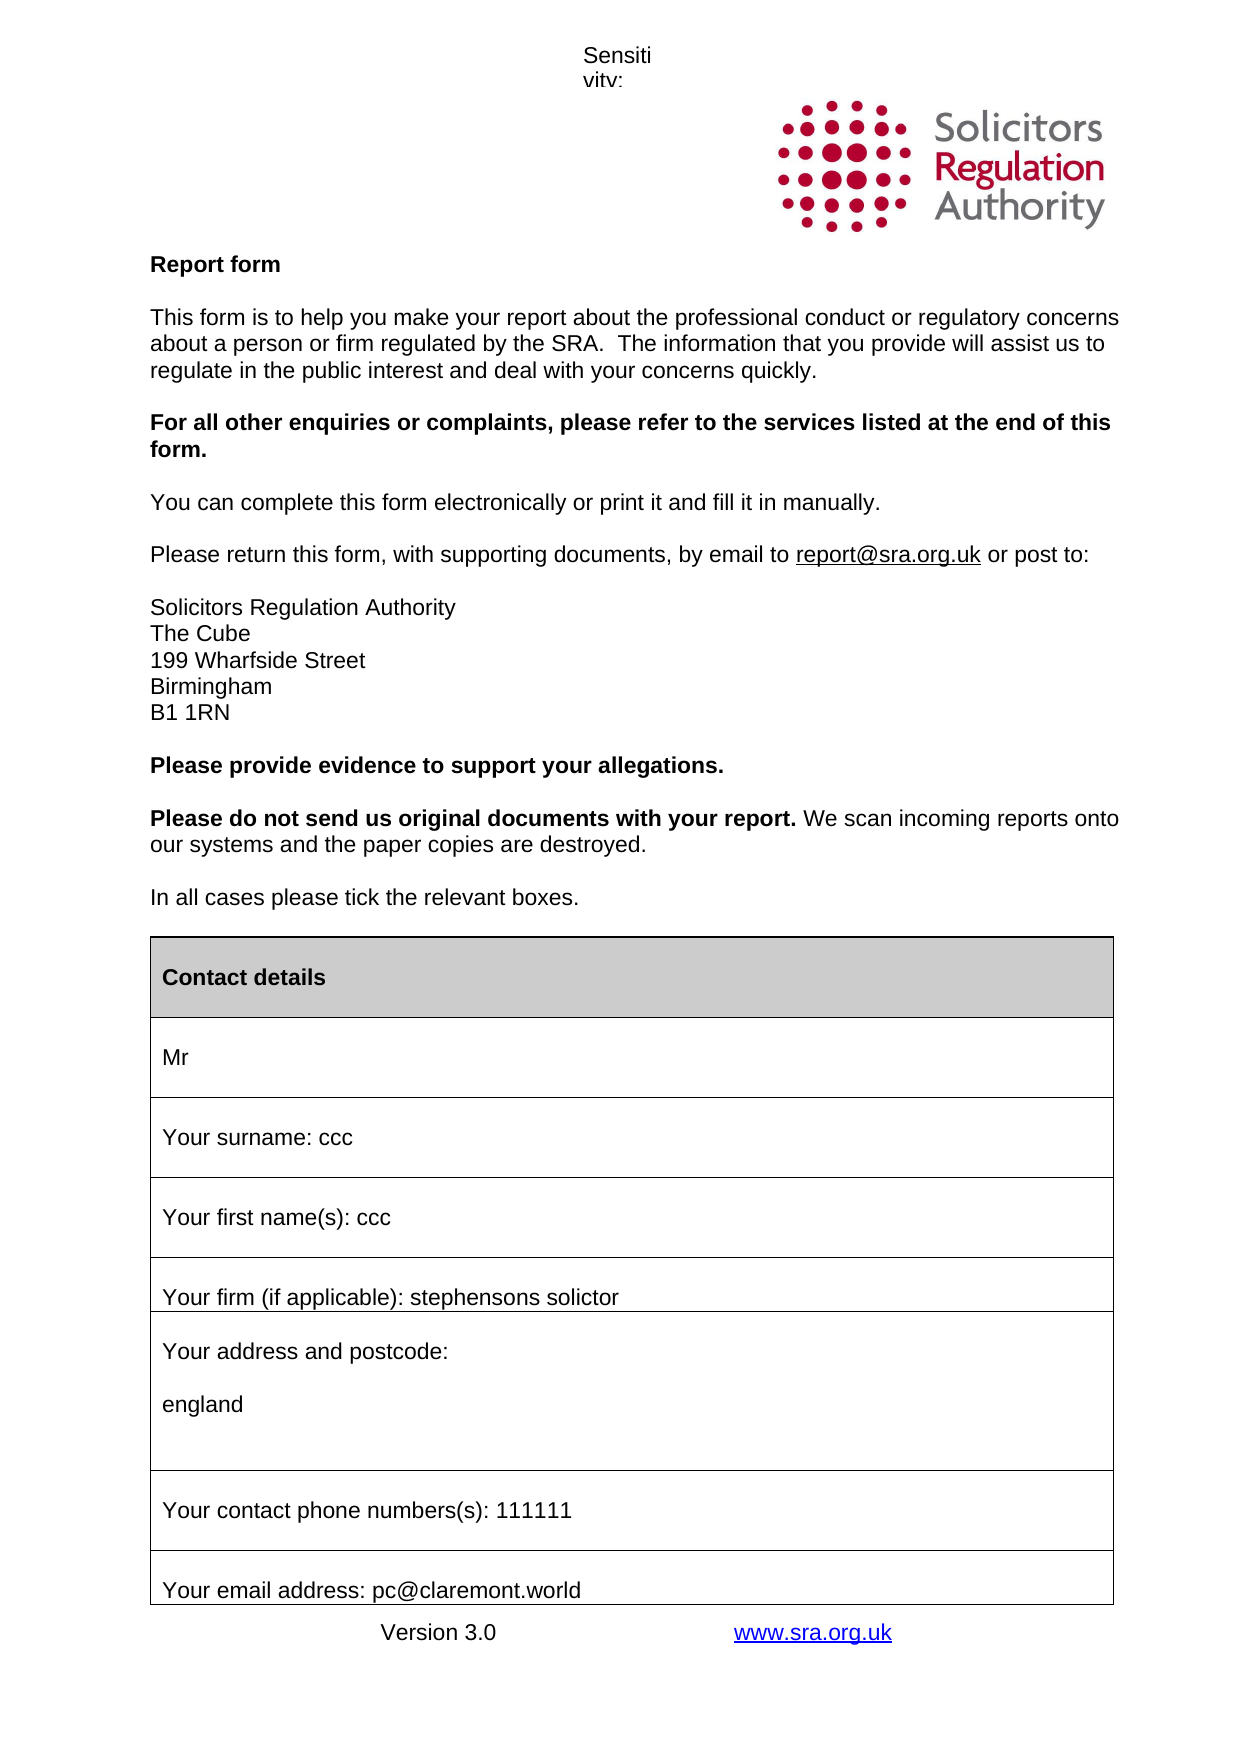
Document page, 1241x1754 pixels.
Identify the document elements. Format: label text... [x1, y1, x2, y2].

text Birmingham [150, 673, 1122, 699]
table_cell Your first name(s): ccc [151, 1178, 1113, 1257]
table_cell Your surname: ccc [151, 1098, 1113, 1177]
text 199 Wharfside Street [150, 647, 1122, 673]
text Report form [150, 251, 1122, 278]
table_cell Your email address: pc@claremont.world [151, 1551, 1113, 1604]
text Please do not send us original documents with your report. We scan incoming reports onto our systems and the paper copies are destroyed. [150, 805, 1122, 857]
text This form is to help you make your report about the professional conduct or regulatory concerns about a person or firm regulated by the SRA. The information that you provide will assist us to regulate in the public interest and deal with your concerns quickly. [150, 304, 1122, 383]
text For all other enquiries or complaints, please refer to the services listed at the end of this form. [150, 409, 1122, 462]
table_cell Your contact phone numbers(s): 111111 [151, 1471, 1113, 1550]
text Please return this form, with supporting documents, by email to report@sra.org.uk or post to: [150, 541, 1122, 567]
table_cell Your address and postcode: england [151, 1312, 1113, 1470]
text In all cases please tick the relevant boxes. [150, 884, 1122, 910]
table_cell Your firm (if applicable): stephensons solictor [151, 1258, 1113, 1311]
text The Cube [150, 620, 1122, 647]
text B1 1RN [150, 699, 1122, 726]
table_cell Mr [151, 1018, 1113, 1097]
picture [759, 82, 1123, 252]
table_header Contact details [151, 938, 1113, 1017]
text Solicitors Regulation Authority [150, 594, 1122, 620]
text Please provide evidence to support your allegations. [150, 752, 1122, 778]
text You can complete this form electronically or print it and fill it in manually. [150, 488, 1122, 515]
